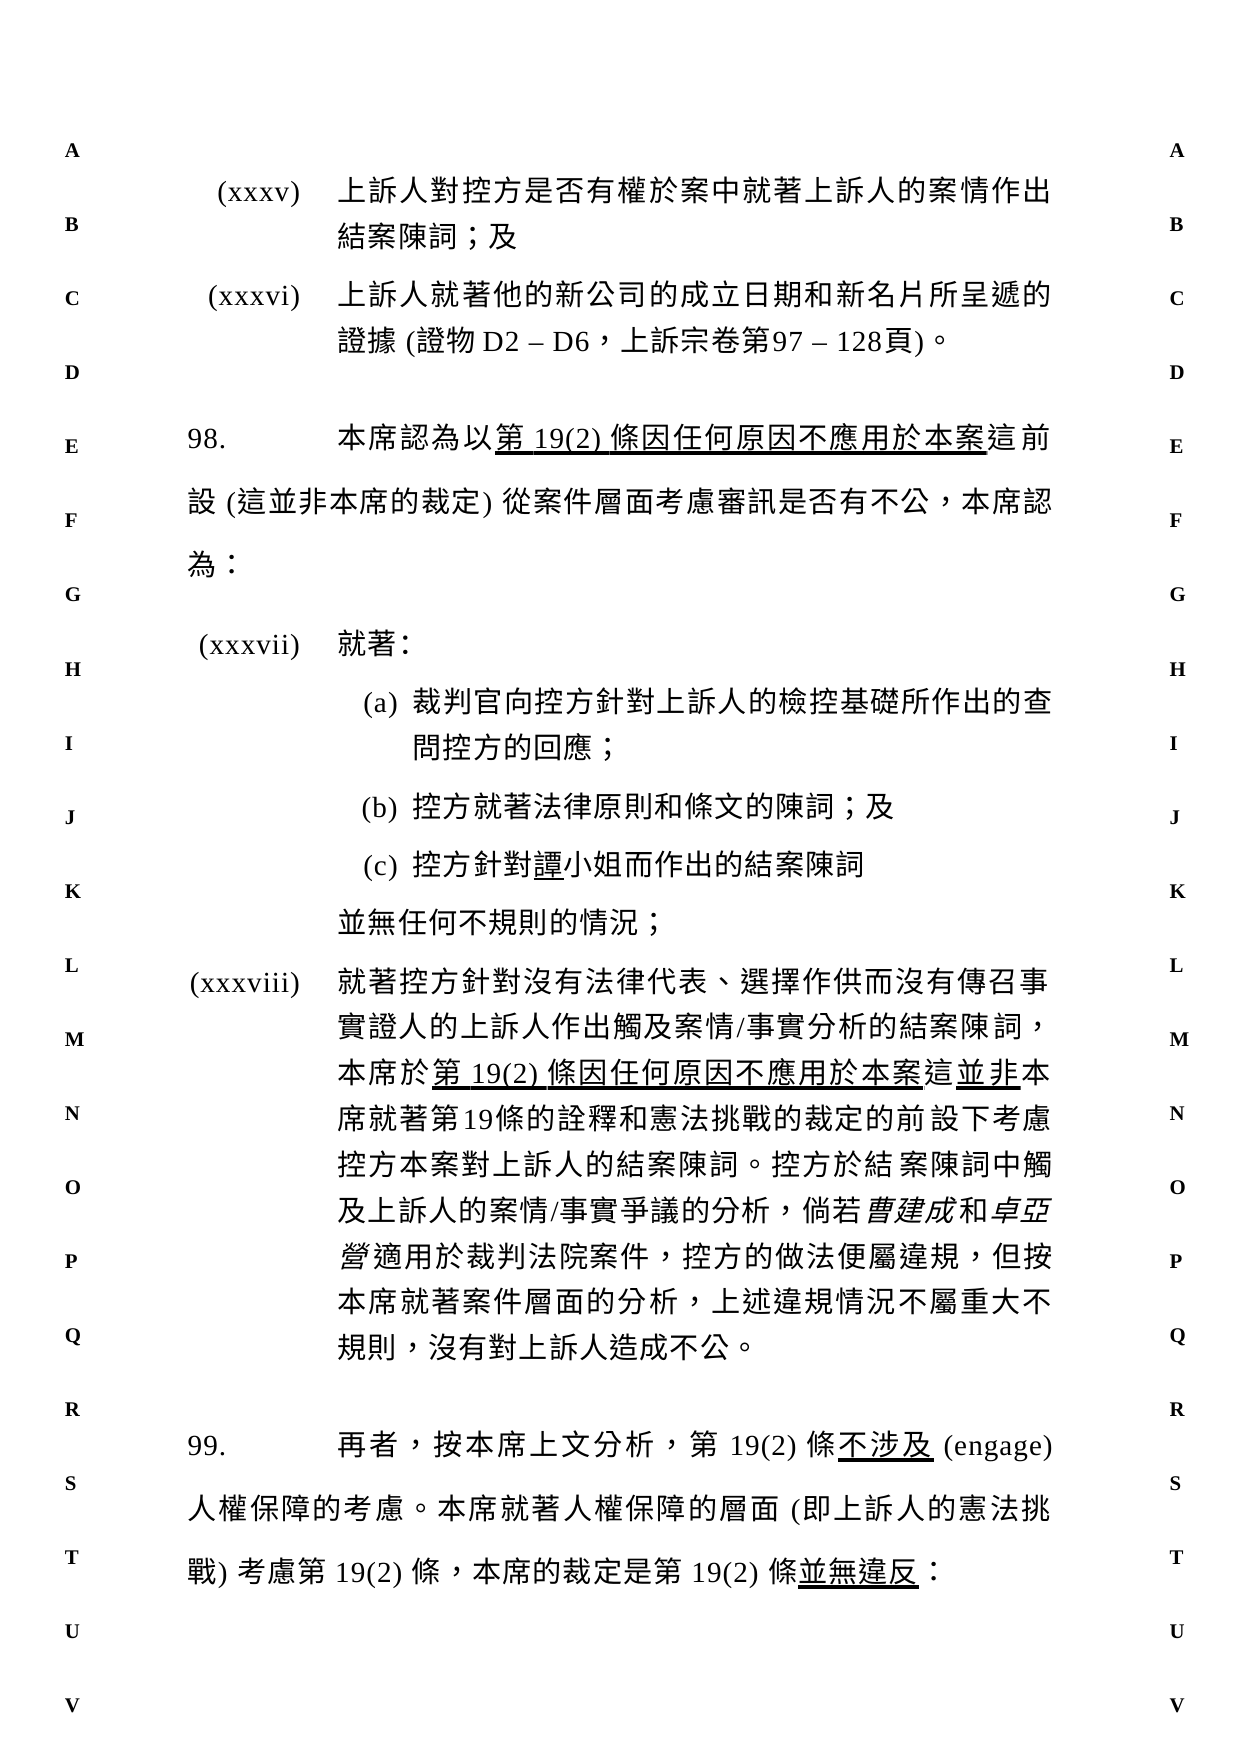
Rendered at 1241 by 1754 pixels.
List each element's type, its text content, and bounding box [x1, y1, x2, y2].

text 並無任何不規則的情況； [337, 897, 1053, 943]
list 就著控方針對沒有法律代表、選擇作供而沒有傳召事‍實證人的上訴人作出觸及案情/事實分析的結案陳‍詞，本席於第 19(2) 條因任何原因不應用於本案這並‍非本‍席就著第‍19‍條的詮釋和憲法挑戰的裁定的前‍設下考慮控方本案對上訴人的結案陳詞。控方於結‍案陳詞中觸及上訴人的案情/事實爭議的分析，倘若曹建成 和卓亞營 適用於裁判法院案件，控方的做法便屬違規，但按本席就著案件層面的分析，上述違規情況不屬重大不規則，沒有對上訴人造成不公。 [300, 955, 1053, 1368]
list 控方針對譚小姐而作出的結案陳詞 [397, 839, 1053, 884]
list 控方就著法律原則和條文的陳詞；及 [397, 780, 1053, 826]
list 上訴人就著他的新公司的成立日期和新名片所呈遞的證據 (證物D2 – D6，上訴宗卷第‍97 – 128‍頁)。 [300, 269, 1053, 361]
text 本席認為以第 19(2) 條因任何原因不應用於本案這‍前‍設 (這並非本席的裁定) 從案件層面考慮審訊是否有不公，本席認為： [187, 415, 1053, 584]
text 再者，按本席上文分析，第 19(2) 條不涉及 (engage) 人權保障的考慮。本席就著人權保障的層面 (即上訴人的憲法挑‍戰) 考慮第 19(2) 條，本席的裁定是第 19(2) 條並無違反： [187, 1422, 1053, 1591]
list 上訴人對控方是否有權於案中就著上訴人的案情作出結案陳詞；及 [300, 165, 1053, 257]
list 裁判官向控方針對上訴人的檢控基礎所作出的查問控方的回應； [397, 676, 1053, 768]
list 就著： [300, 618, 1053, 664]
